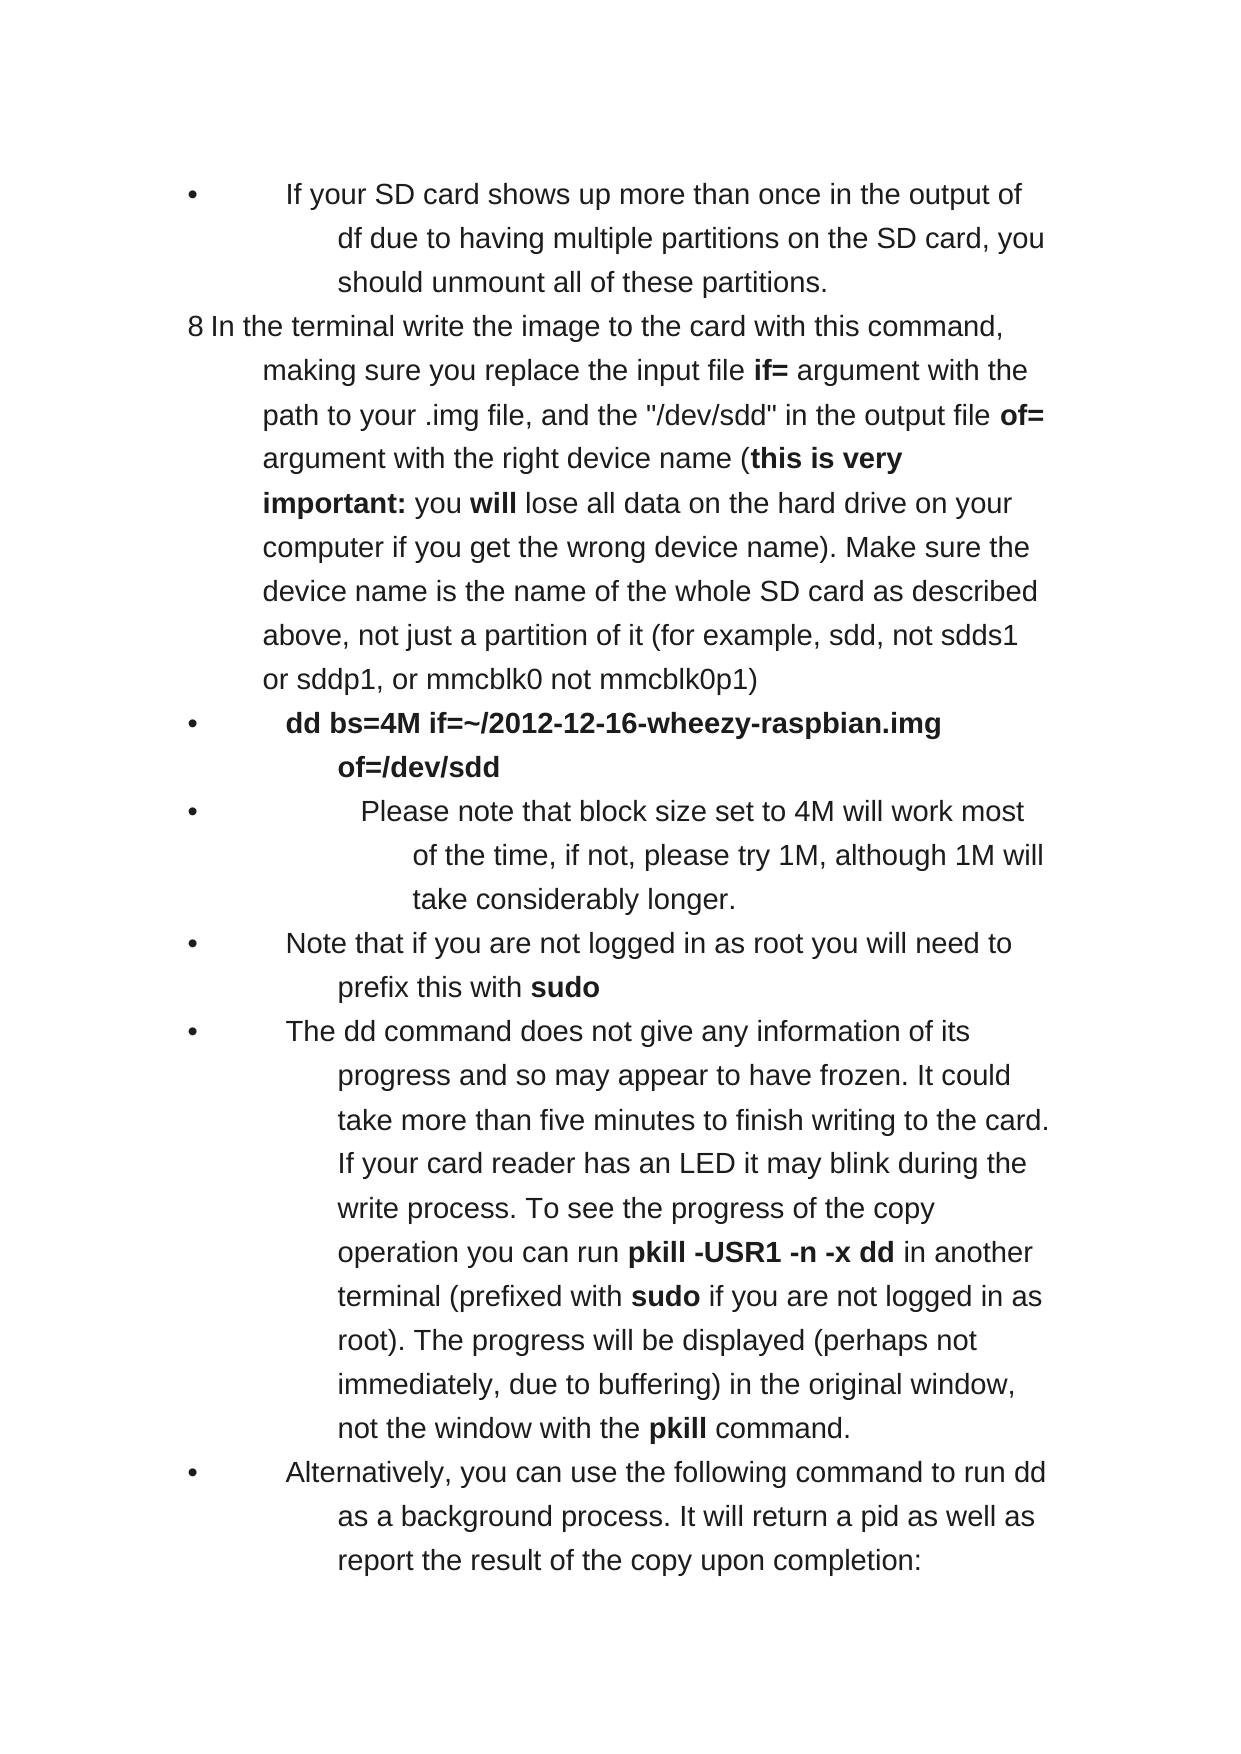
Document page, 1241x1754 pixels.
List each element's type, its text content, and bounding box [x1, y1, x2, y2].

list The dd command does not give any information of its progress and so may appear to have frozen. It could take more than five minutes to finish writing to the card. If your card reader has an LED it may blink during the write process. To see the progress of the copy operation you can run pkill -USR1 -n -x dd in another terminal (prefixed with sudo if you are not logged in as root). The progress will be displayed (perhaps not immediately, due to buffering) in the original window, not the window with the pkill command. [187, 1009, 1053, 1450]
list In the terminal write the image to the card with this command, making sure you replace the input file if= argument with the path to your .img file, and the "/dev/sdd" in the output file of= argument with the right device name (this is very important: you will lose all data on the hard drive on your computer if you get the wrong device name). Make sure the device name is the name of the whole SD card as described above, not just a partition of it (for example, sdd, not sdds1 or sddp1, or mmcblk0 not mmcblk0p1) [187, 304, 1053, 701]
list Please note that block size set to 4M will work most of the time, if not, please try 1M, although 1M will take considerably longer. [187, 789, 1053, 921]
list Alternatively, you can use the following command to run dd as a background process. It will return a pid as well as report the result of the copy upon completion: [187, 1450, 1053, 1582]
list Note that if you are not logged in as root you will need to prefix this with sudo [187, 921, 1053, 1009]
list dd bs=4M if=~/2012-12-16-wheezy-raspbian.img of=/dev/sdd [187, 701, 1053, 789]
list If your SD card shows up more than once in the output of df due to having multiple partitions on the SD card, you should unmount all of these partitions. [187, 172, 1053, 304]
